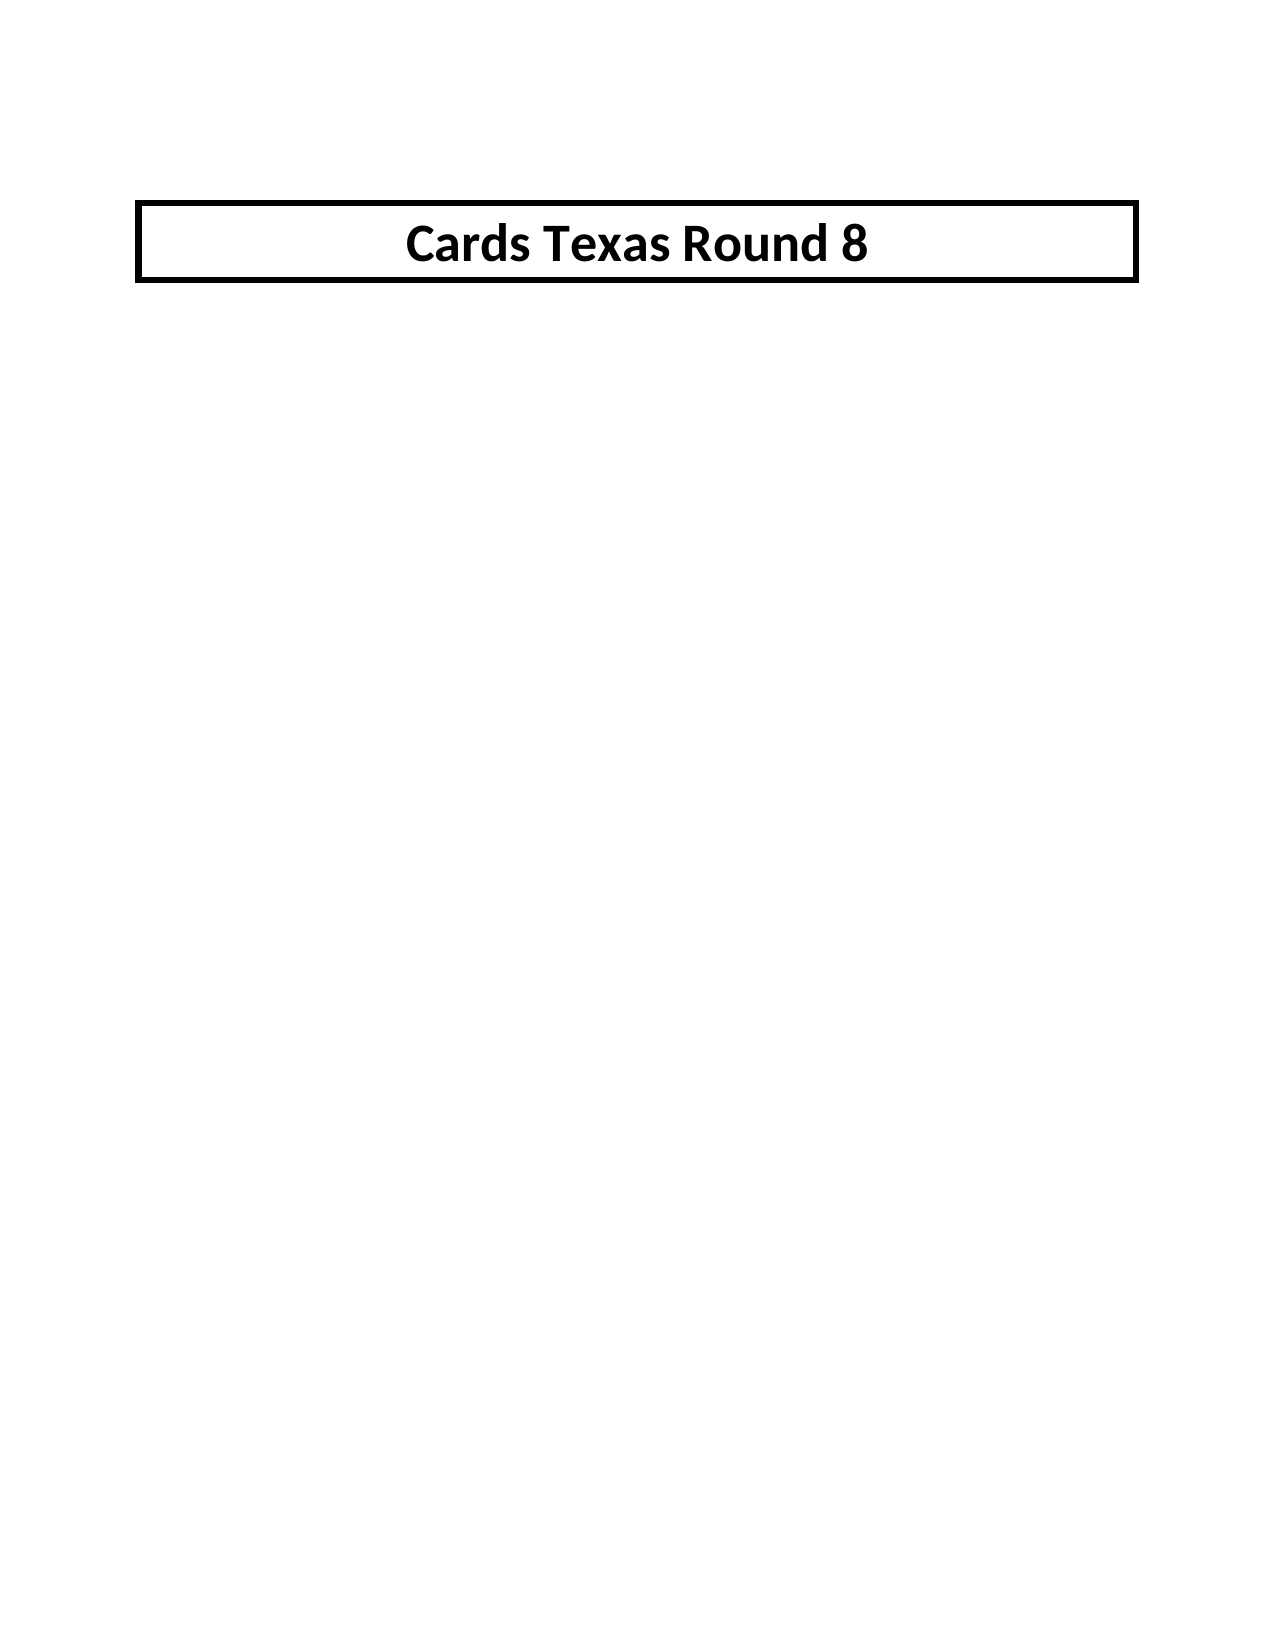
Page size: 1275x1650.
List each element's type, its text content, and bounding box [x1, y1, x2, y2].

subtitle Cards Texas Round 8 [142, 206, 1133, 277]
